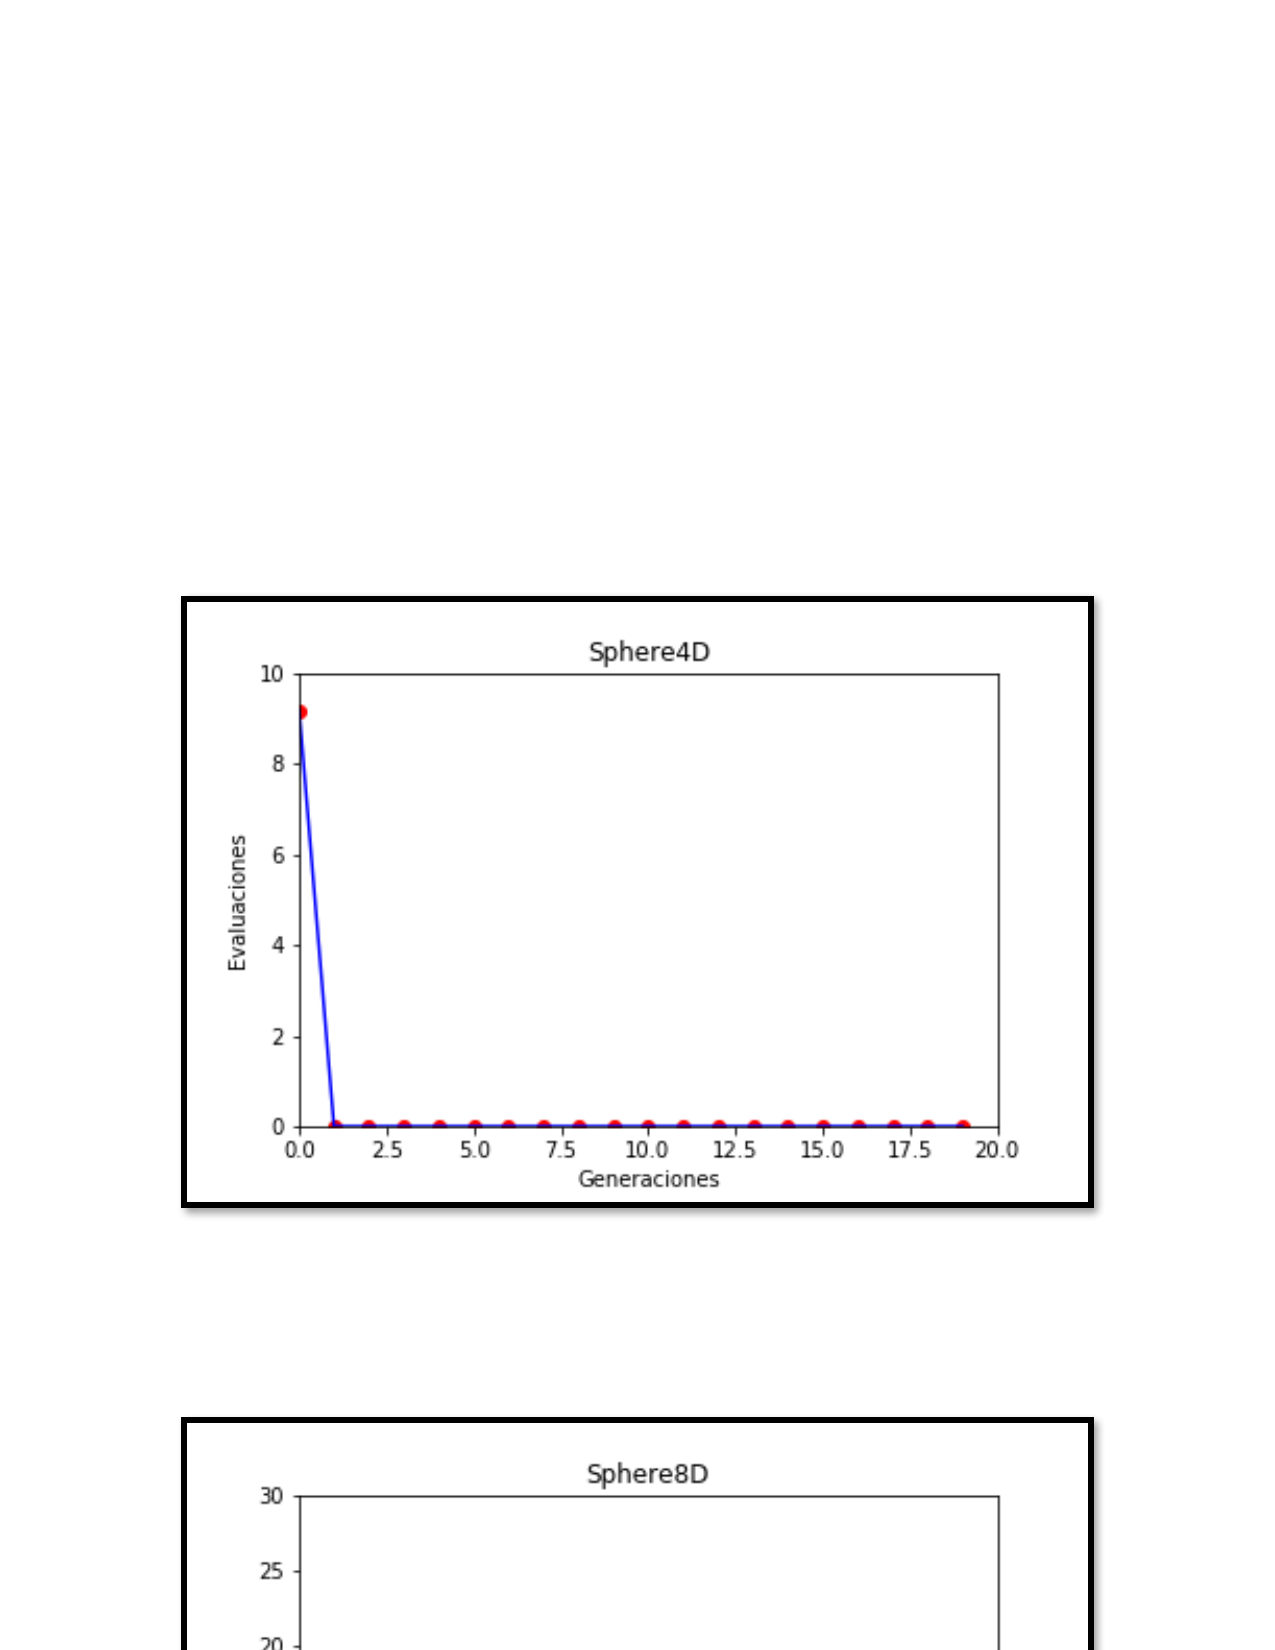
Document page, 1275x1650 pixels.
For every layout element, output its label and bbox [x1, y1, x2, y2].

picture [187, 602, 1088, 1202]
picture [187, 1423, 1088, 1650]
